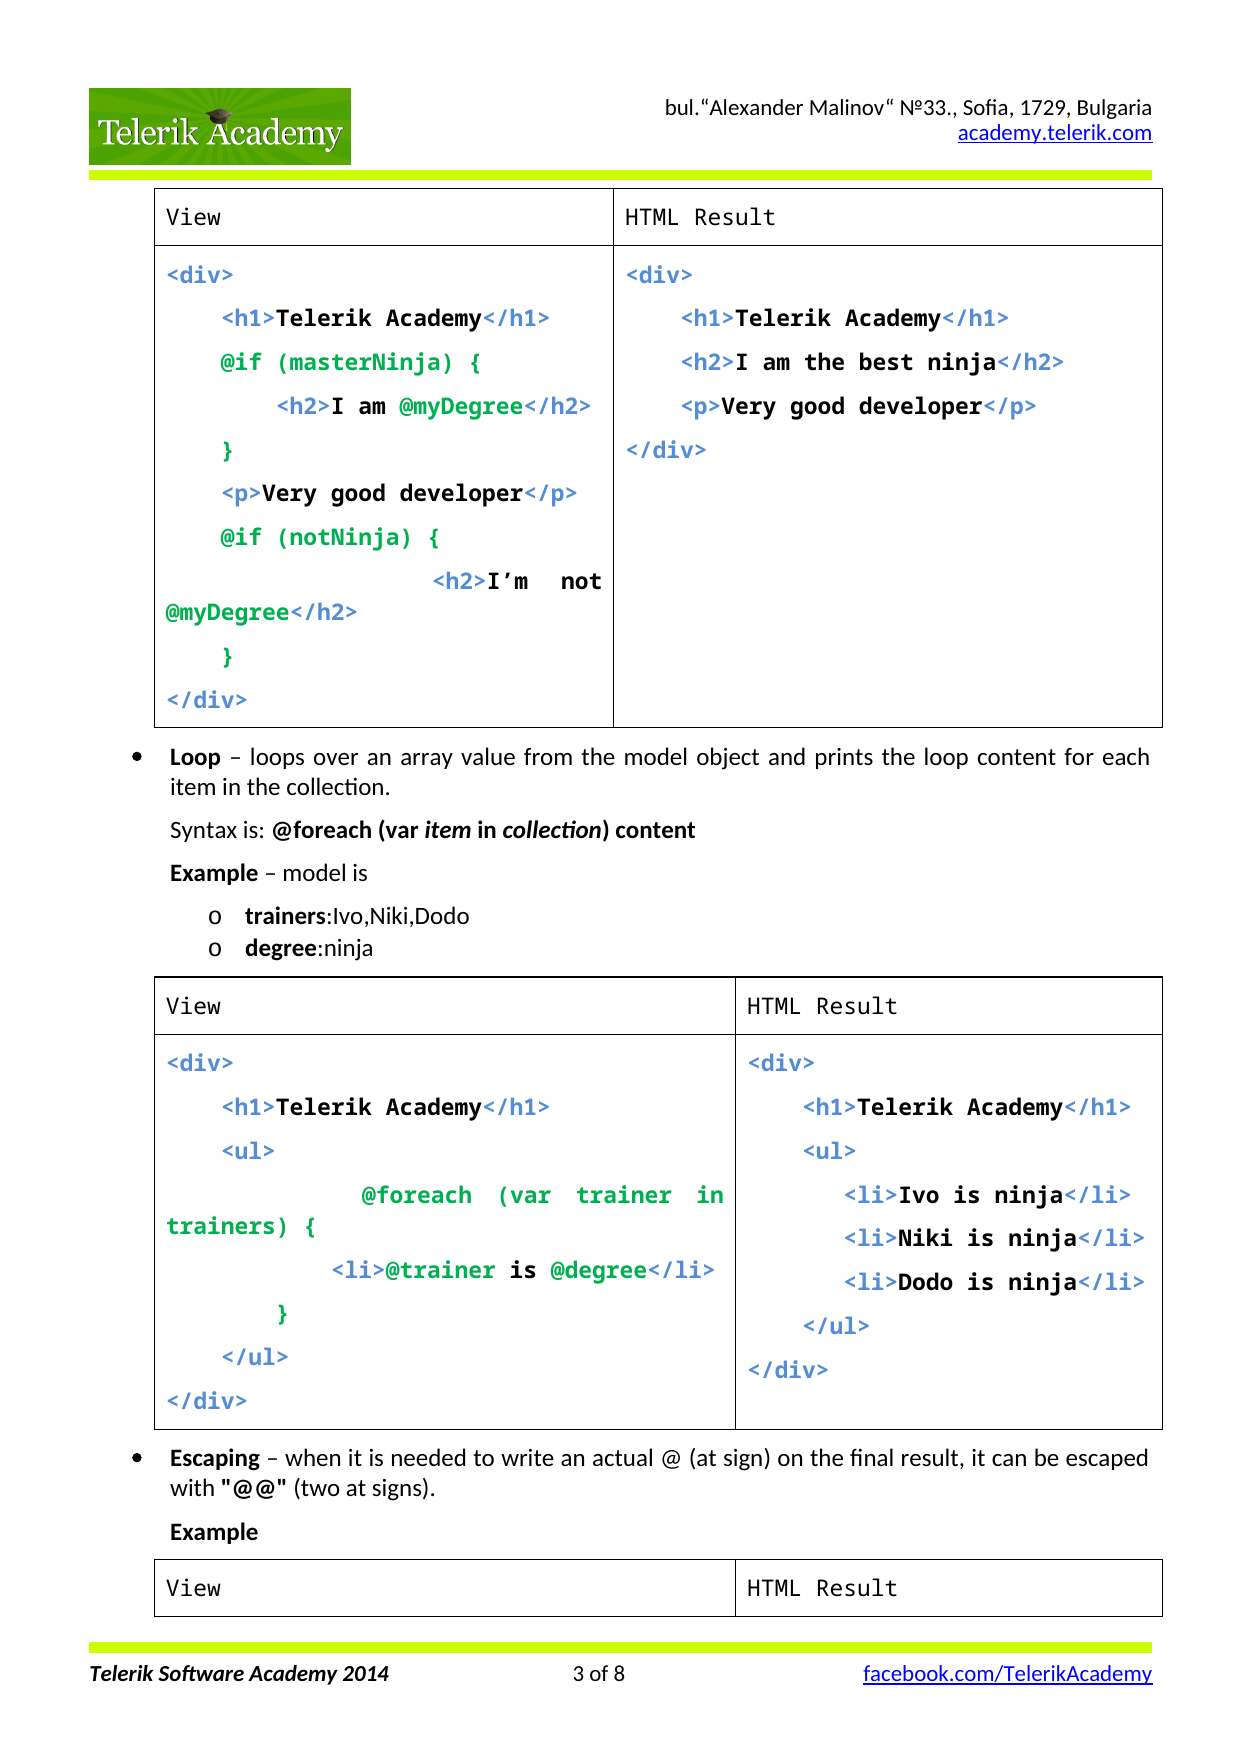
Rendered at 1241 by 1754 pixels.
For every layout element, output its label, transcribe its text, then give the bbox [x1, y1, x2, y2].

table_header HTML Result [736, 978, 1162, 1034]
table_header HTML Result [736, 1560, 1162, 1616]
table_header View [155, 978, 735, 1034]
table_cell <div> <h1>Telerik Academy</h1> <ul> <li>Ivo is ninja</li> <li>Niki is ninja</li> <li>Dodo is ninja</li> </ul> </div> [736, 1035, 1162, 1428]
text Example [170, 1516, 1152, 1546]
table_header View [155, 189, 613, 245]
list degree:ninja [207, 932, 1152, 964]
list Escaping – when it is needed to write an actual @ (at sign) on the final result, it can be escaped with "@@" (two at signs). [132, 1442, 1152, 1503]
text Example – model is [170, 857, 1152, 888]
text Syntax is: @foreach (var item in collection) content [170, 814, 1152, 845]
table_cell <div> <h1>Telerik Academy</h1> <h2>I am the best ninja</h2> <p>Very good developer</p> </div> [614, 246, 1162, 727]
table_header HTML Result [614, 189, 1162, 245]
table_cell <div> <h1>Telerik Academy</h1> @if (masterNinja) { <h2>I am @myDegree</h2> } <p>Very good developer</p> @if (notNinja) { <h2>I’m not @myDegree</h2> } </div> [155, 246, 613, 727]
table_cell <div> <h1>Telerik Academy</h1> <ul> @foreach (var trainer in trainers) { <li>@trainer is @degree</li> } </ul> </div> [155, 1035, 735, 1428]
table_header View [155, 1560, 735, 1616]
list trainers:Ivo,Niki,Dodo [207, 900, 1152, 932]
picture [89, 88, 351, 165]
list Loop – loops over an array value from the model object and prints the loop content for each item in the collection. [132, 741, 1152, 802]
